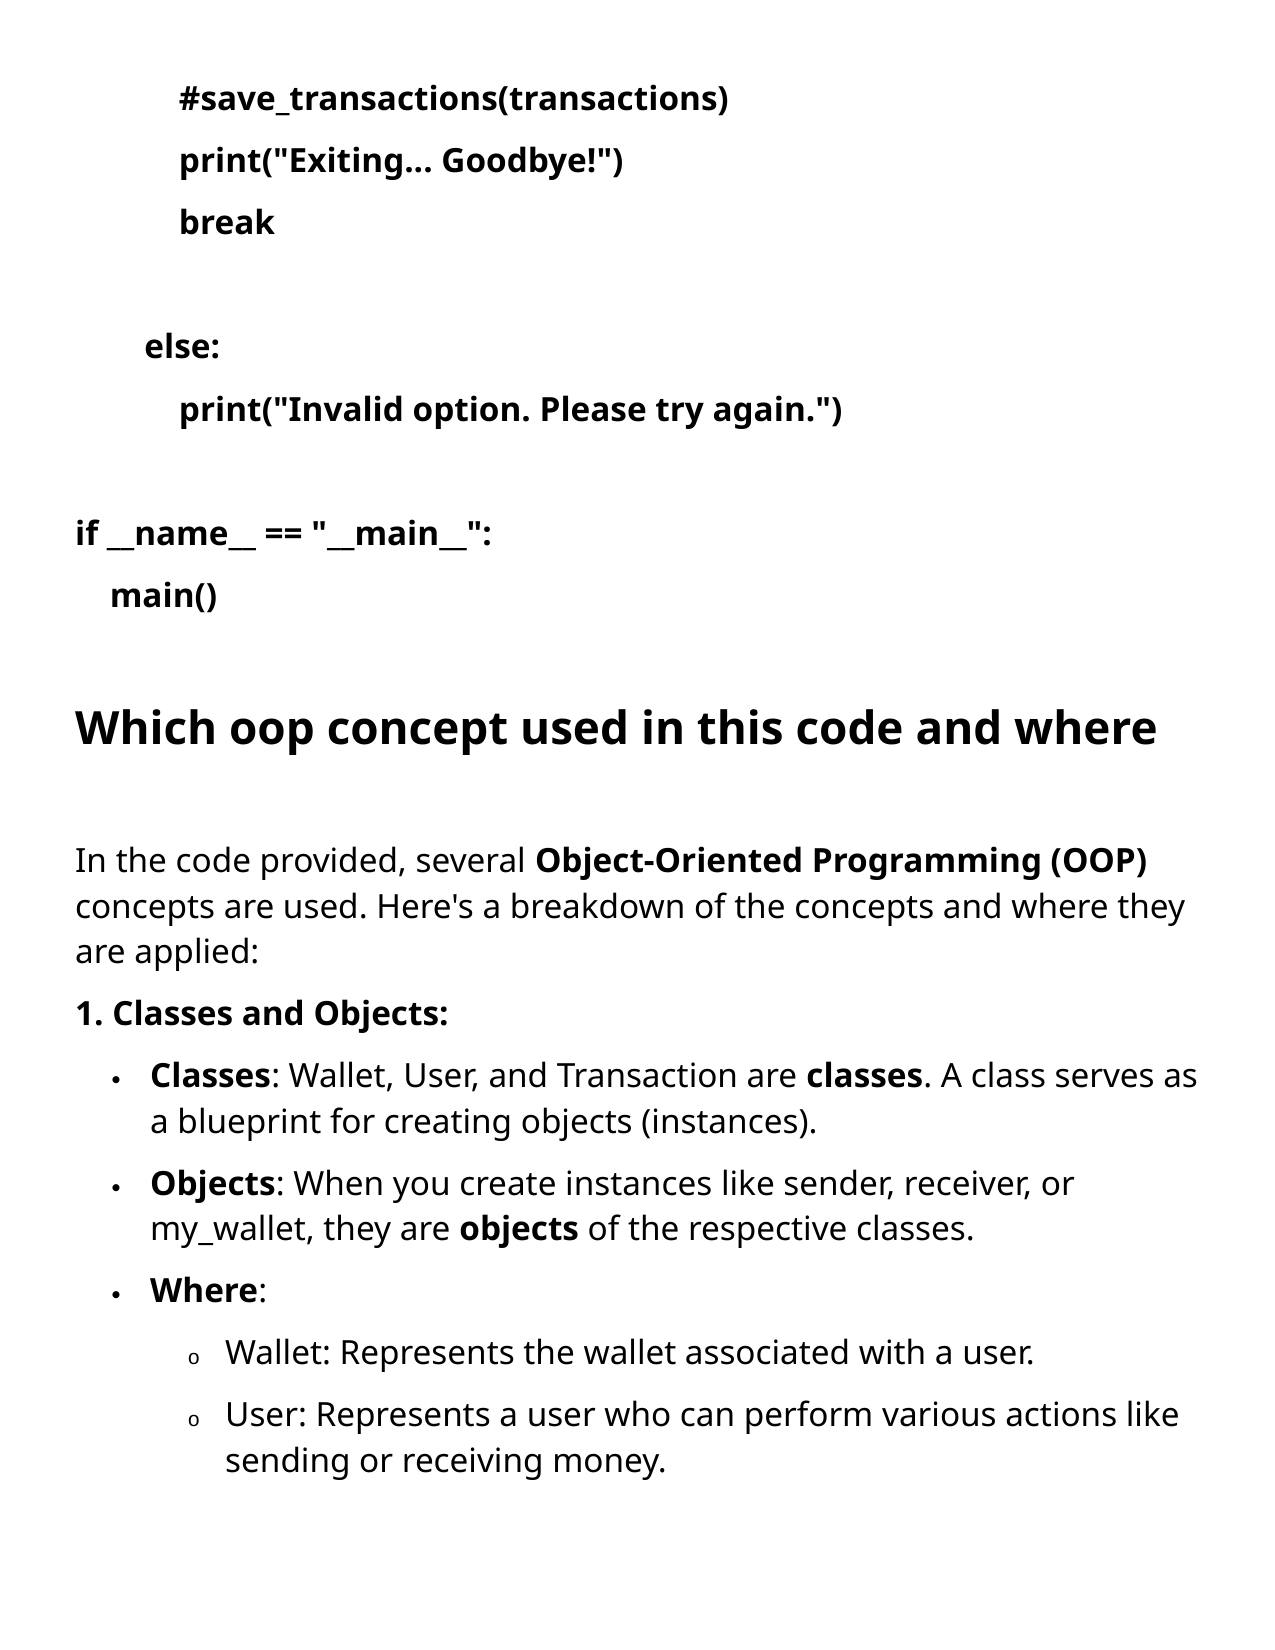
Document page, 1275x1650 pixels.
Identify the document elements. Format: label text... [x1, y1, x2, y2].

list Classes: Wallet, User, and Transaction are classes. A class serves as a blueprint for creating objects (instances). [112, 1052, 1200, 1143]
text In the code provided, several Object-Oriented Programming (OOP) concepts are used. Here's a breakdown of the concepts and where they are applied: [75, 837, 1200, 973]
text break [75, 199, 1200, 244]
text main() [75, 572, 1200, 617]
text else: [75, 323, 1200, 369]
list Wallet: Represents the wallet associated with a user. [187, 1329, 1200, 1374]
text print("Invalid option. Please try again.") [75, 385, 1200, 431]
text if __name__ == "__main__": [75, 509, 1200, 555]
text Which oop concept used in this code and where [75, 696, 1200, 758]
list Objects: When you create instances like sender, receiver, or my_wallet, they are objects of the respective classes. [112, 1159, 1200, 1250]
list Where: [112, 1267, 1200, 1312]
text print("Exiting... Goodbye!") [75, 137, 1200, 182]
text #save_transactions(transactions) [75, 75, 1200, 120]
list User: Represents a user who can perform various actions like sending or receiving money. [187, 1391, 1200, 1482]
text 1. Classes and Objects: [75, 990, 1200, 1035]
